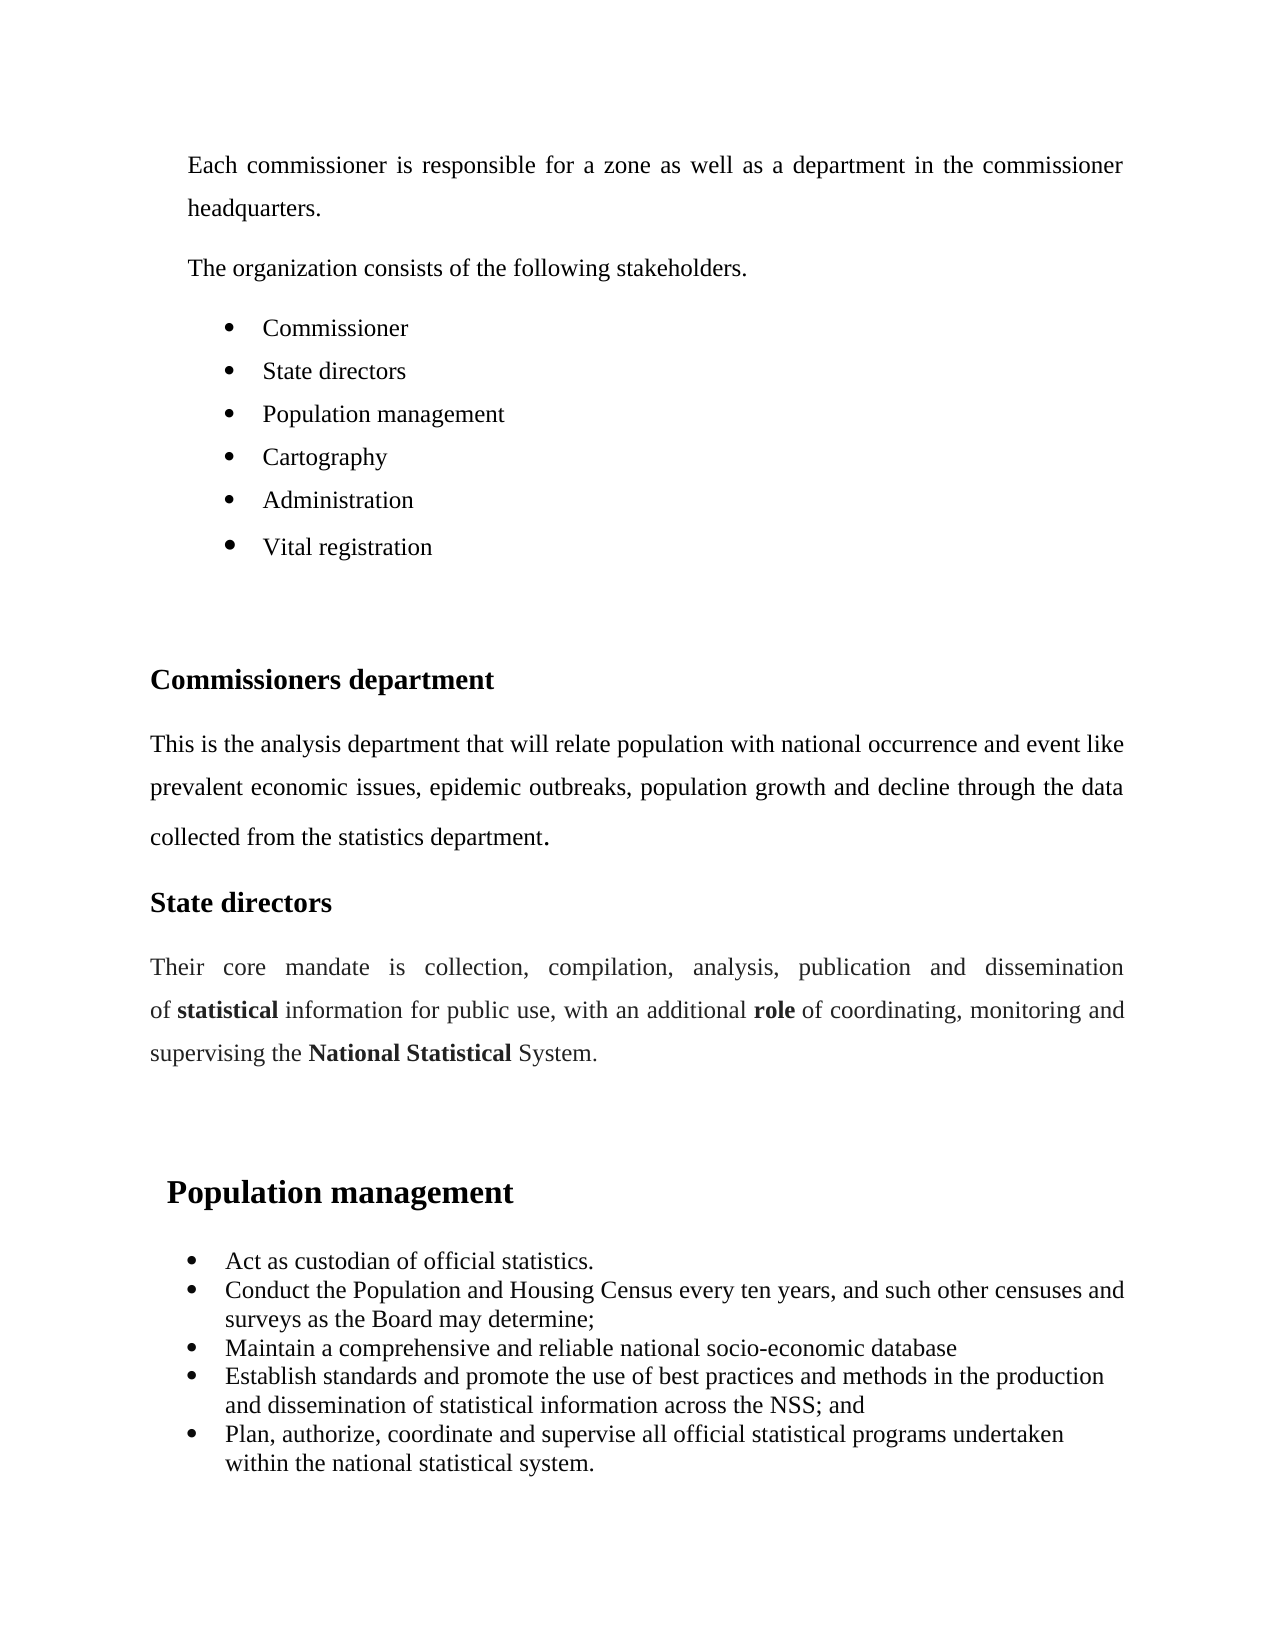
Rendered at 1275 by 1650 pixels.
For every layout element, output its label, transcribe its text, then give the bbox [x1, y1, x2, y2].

list Cartography [225, 442, 1125, 471]
list Establish standards and promote the use of best practices and methods in the production and dissemination of statistical information across the NSS; and [187, 1361, 1125, 1419]
text Their core mandate is collection, compilation, analysis, publication and dissemination of statistical information for public use, with an additional role of coordinating, monitoring and supervising the National Statistical System. [150, 981, 1125, 1067]
list State directors [225, 356, 1125, 384]
text This is the analysis department that will relate population with national occurrence and event like prevalent economic issues, epidemic outbreaks, population growth and decline through the data collected from the statistics department. [150, 729, 1125, 852]
list Conduct the Population and Housing Census every ten years, and such other censuses and surveys as the Board may determine; [187, 1275, 1125, 1333]
list Commissioner [225, 313, 1125, 341]
text Each commissioner is responsible for a zone as well as a department in the commissioner headquarters. [187, 150, 1125, 222]
list Act as custodian of official statistics. [187, 1246, 1125, 1275]
text State directors [150, 885, 1125, 918]
list Plan, authorize, coordinate and supervise all official statistical programs undertaken within the national statistical system. [187, 1419, 1125, 1476]
list Vital registration [225, 528, 1125, 562]
list Population management [225, 399, 1125, 428]
text Commissioners department [150, 662, 1125, 696]
list Administration [225, 485, 1125, 514]
text The organization consists of the following stakeholders. [187, 253, 1125, 282]
list Maintain a comprehensive and reliable national socio-economic database [187, 1333, 1125, 1361]
text Population management [150, 1172, 1125, 1211]
